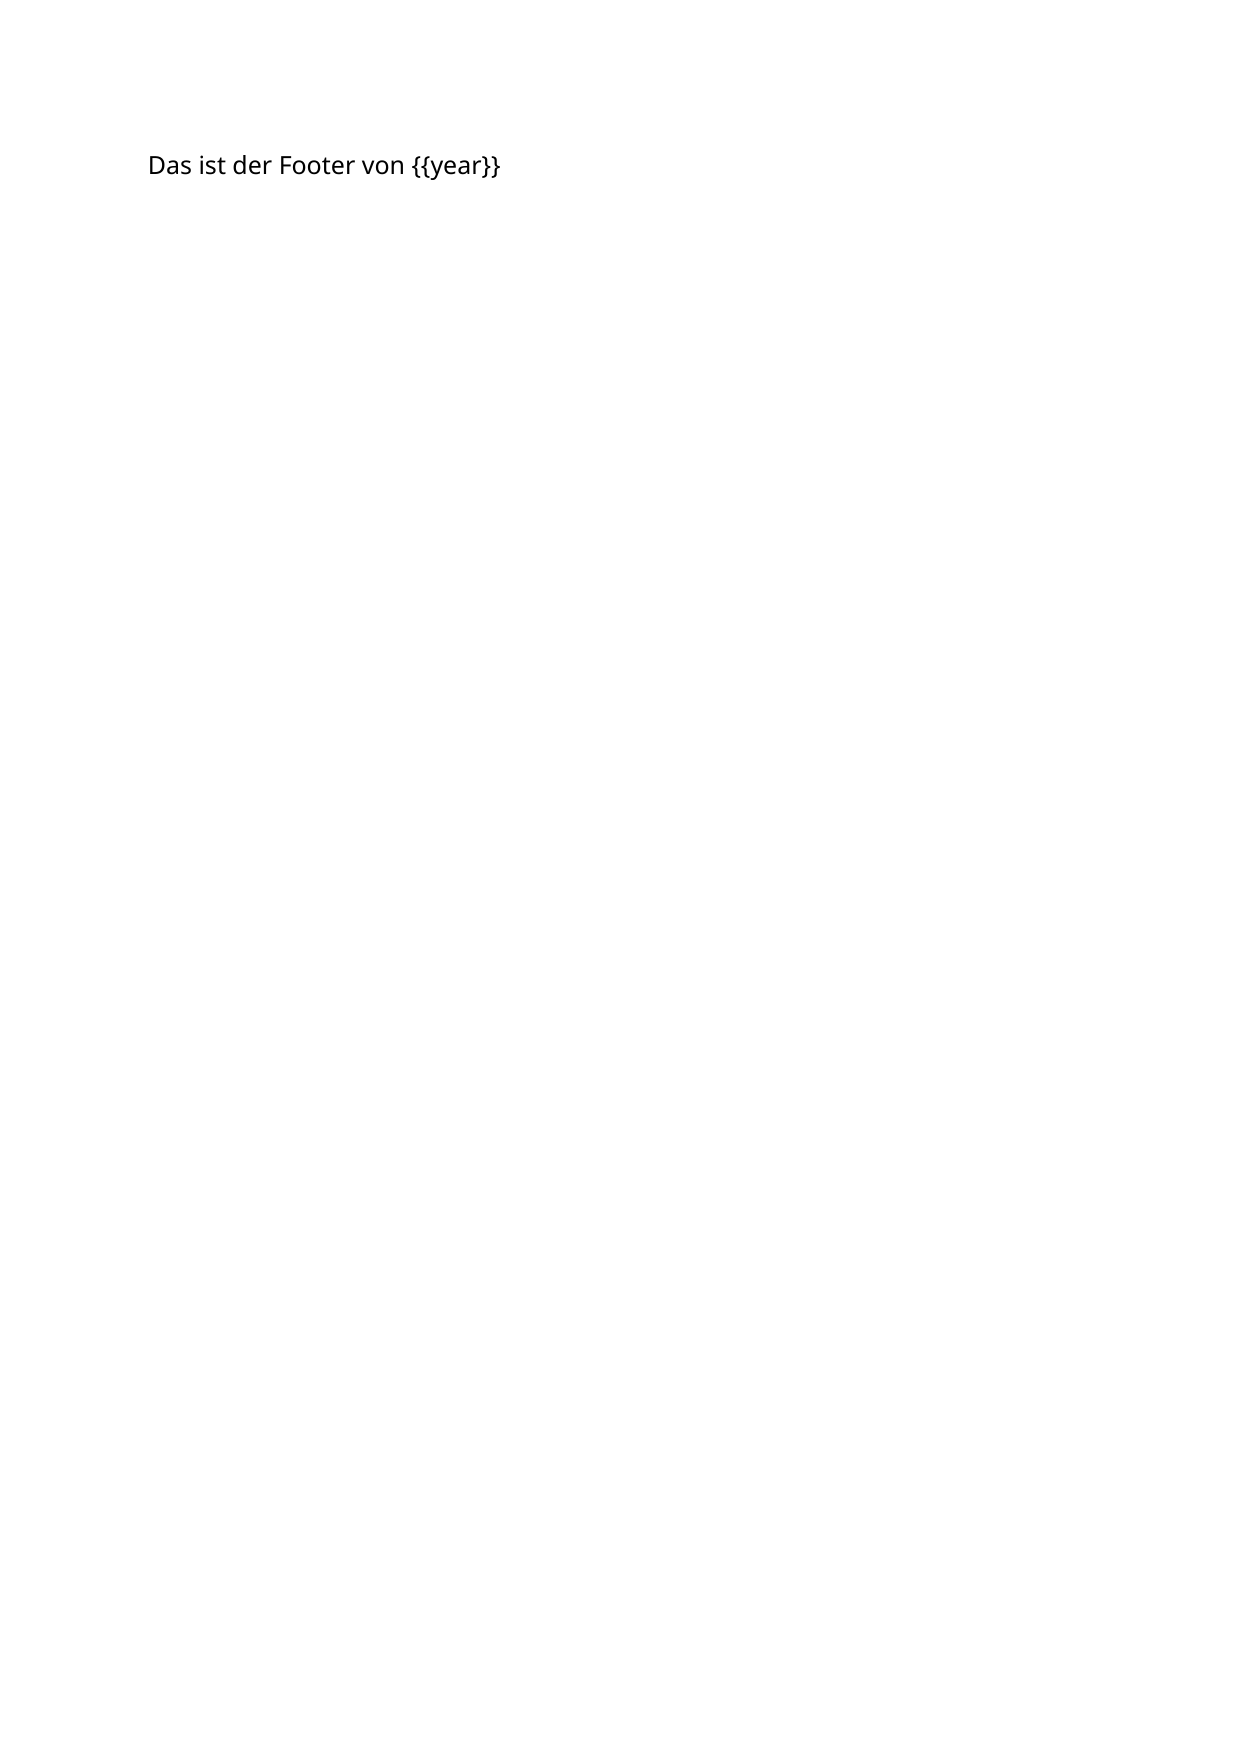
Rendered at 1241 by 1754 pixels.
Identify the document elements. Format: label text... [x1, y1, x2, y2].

text Das ist der Footer von {{year}} [148, 148, 1093, 182]
